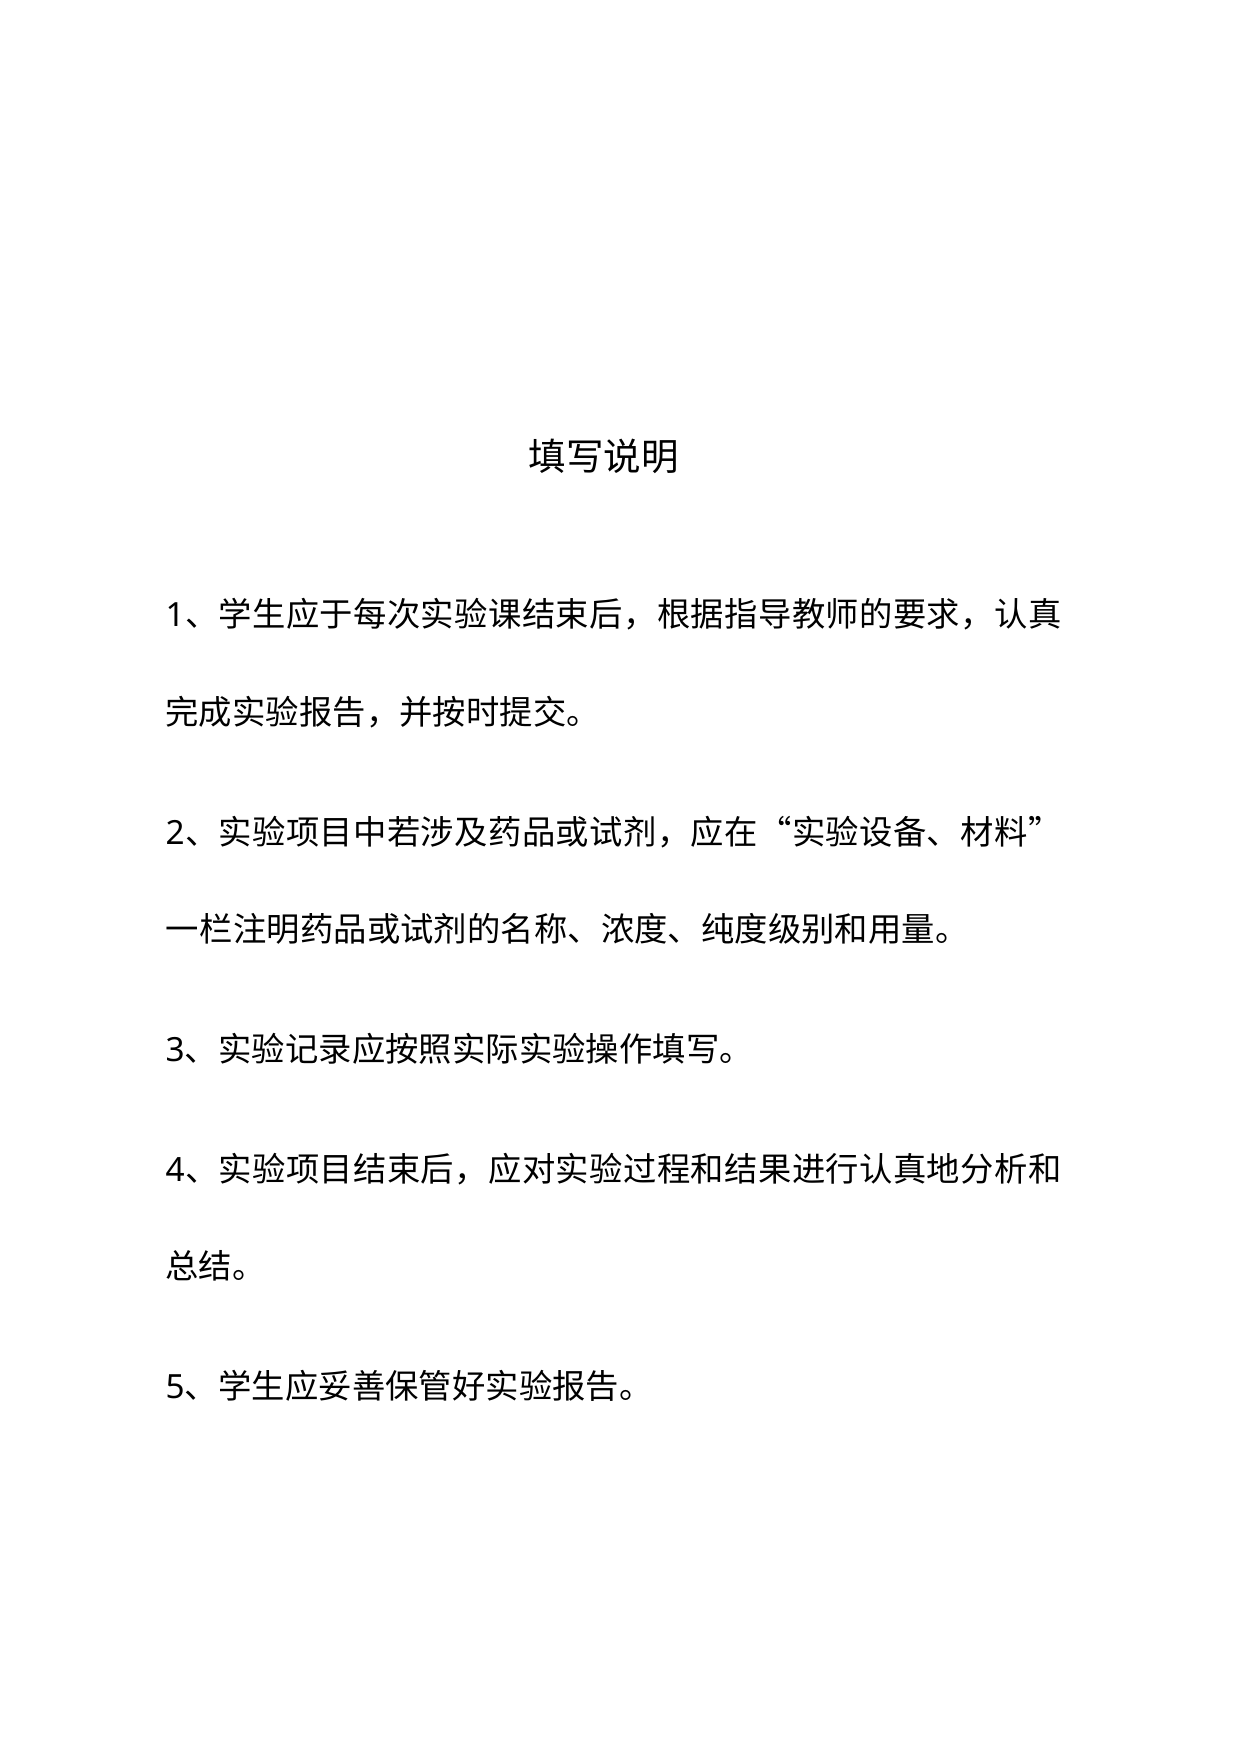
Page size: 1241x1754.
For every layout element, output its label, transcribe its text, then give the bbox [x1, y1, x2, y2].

text 3、实验记录应按照实际实验操作填写。 [165, 1014, 1087, 1079]
text 5、学生应妥善保管好实验报告。 [165, 1352, 1087, 1417]
text 填写说明 [528, 422, 1087, 487]
text 2、实验项目中若涉及药品或试剂，应在“实验设备、材料”一栏注明药品或试剂的名称、浓度、纯度级别和用量。 [165, 797, 1087, 960]
text 1、学生应于每次实验课结束后，根据指导教师的要求，认真完成实验报告，并按时提交。 [165, 580, 1087, 742]
text 4、实验项目结束后，应对实验过程和结果进行认真地分析和总结。 [165, 1134, 1087, 1297]
